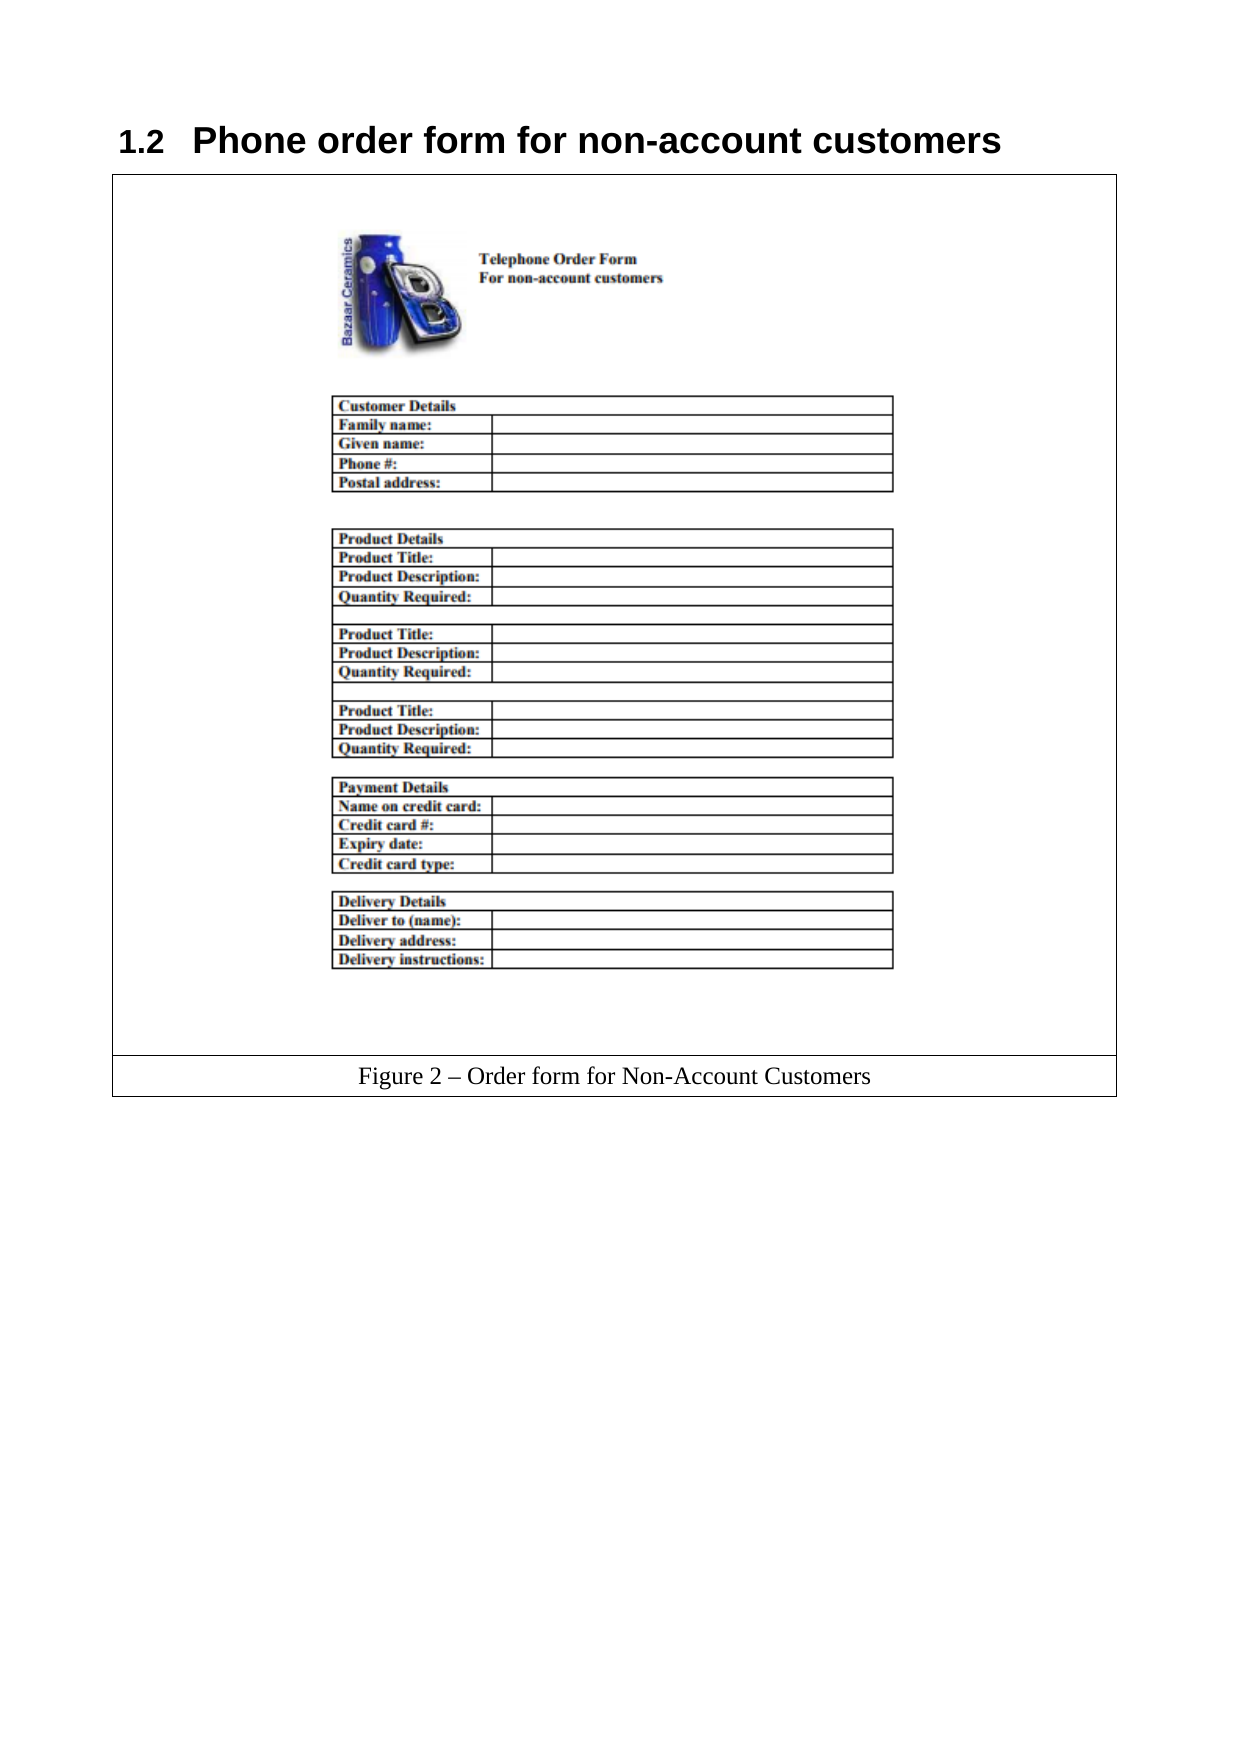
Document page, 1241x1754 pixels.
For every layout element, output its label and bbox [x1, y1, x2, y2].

table_cell [113, 1056, 1116, 1096]
table_header [113, 175, 1116, 1055]
picture [299, 180, 930, 1021]
